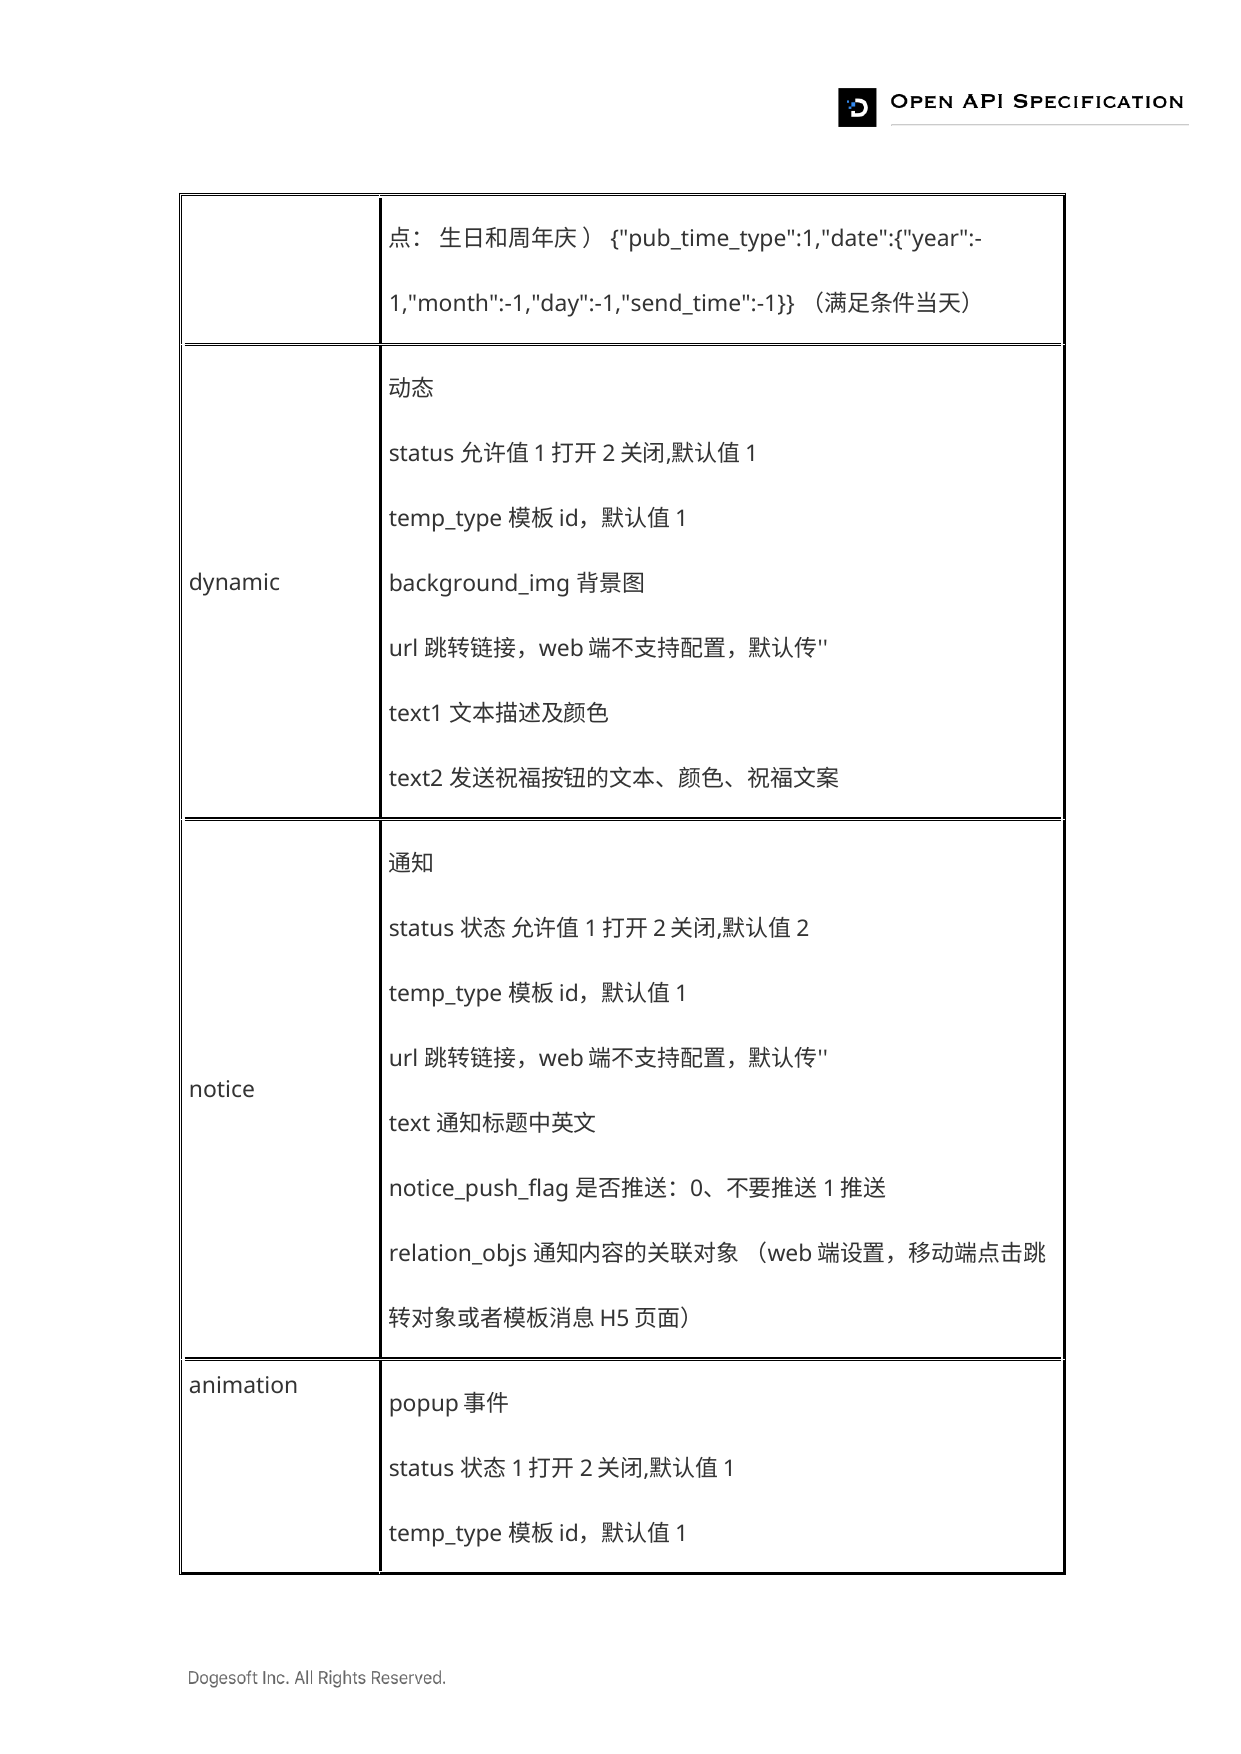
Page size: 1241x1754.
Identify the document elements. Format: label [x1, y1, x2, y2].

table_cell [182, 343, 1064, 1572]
picture [838, 88, 1189, 127]
picture [187, 1670, 447, 1688]
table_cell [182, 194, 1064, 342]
